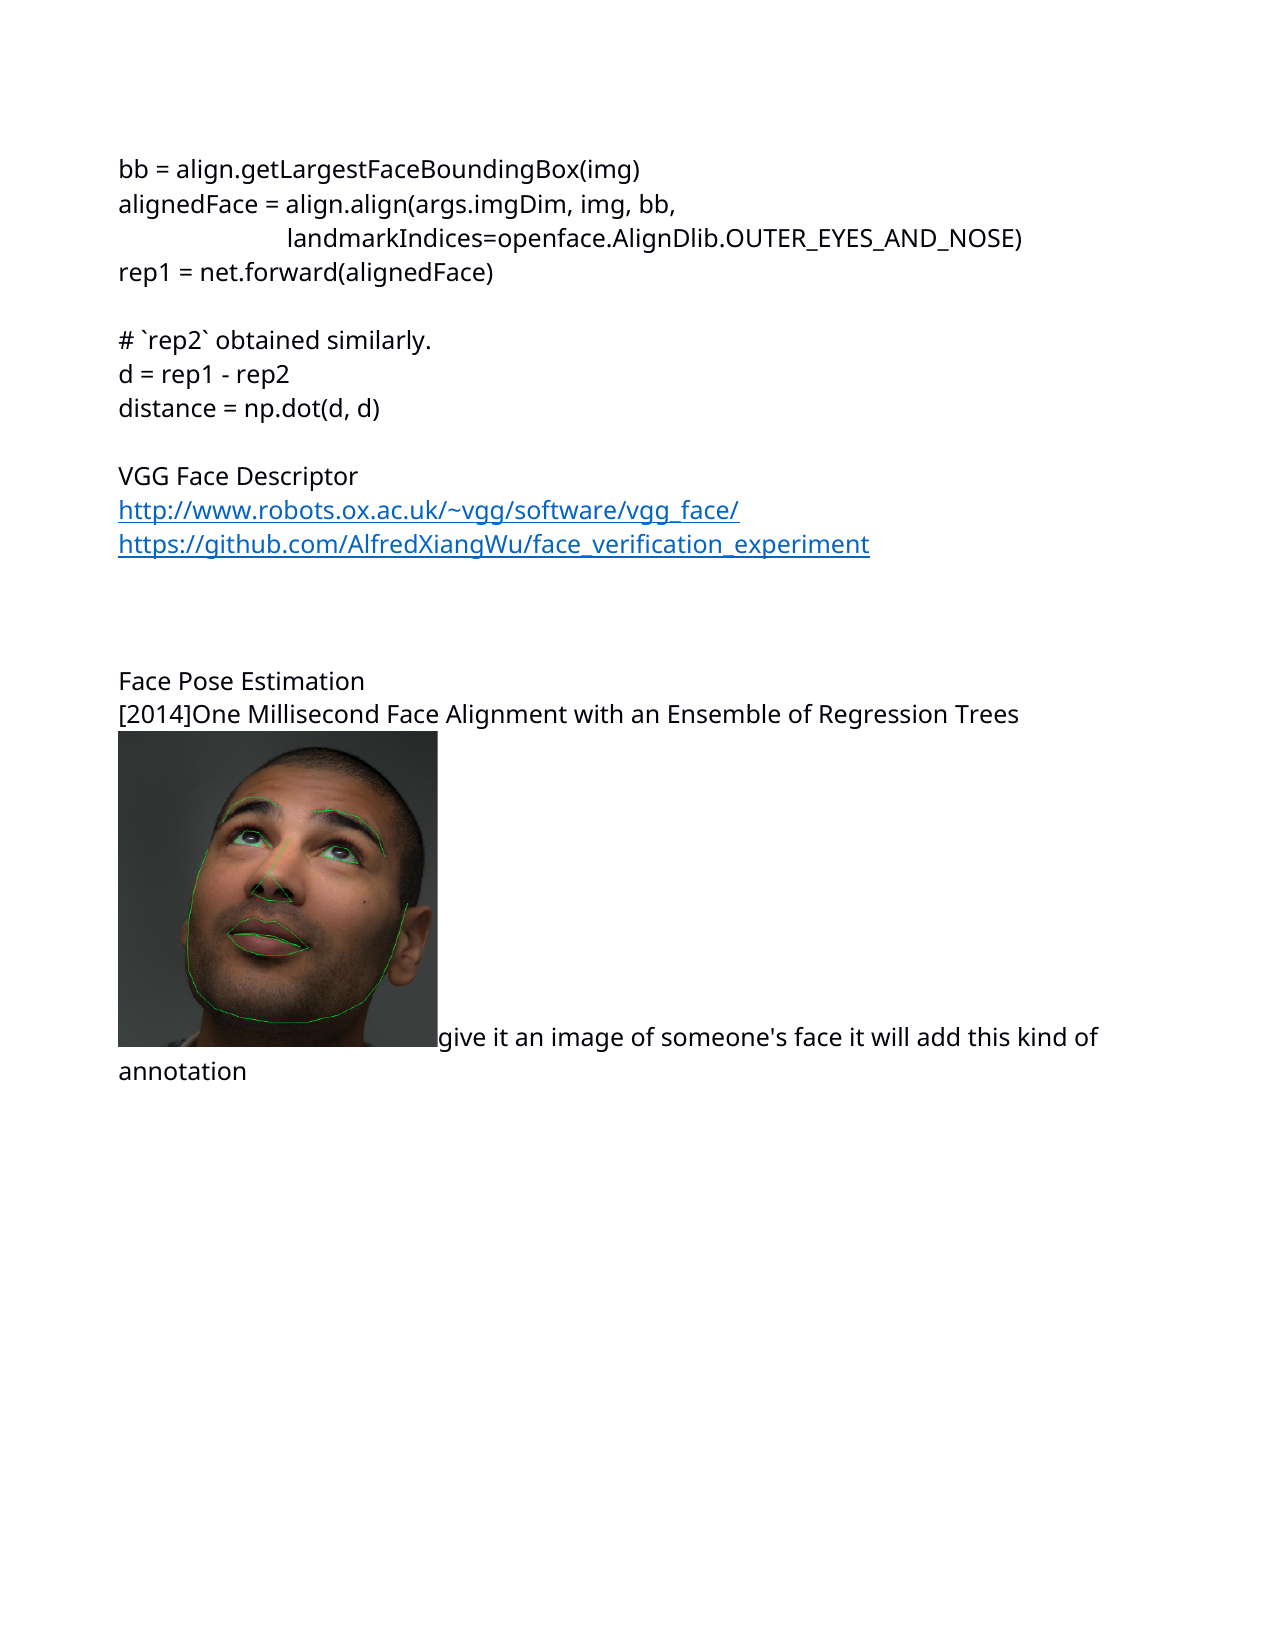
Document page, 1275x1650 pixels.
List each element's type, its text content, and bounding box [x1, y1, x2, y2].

text alignedFace = align.align(args.imgDim, img, bb, [118, 186, 1157, 220]
text bb = align.getLargestFaceBoundingBox(img) [118, 152, 1157, 186]
text [2014]One Millisecond Face Alignment with an Ensemble of Regression Trees [118, 697, 1157, 731]
text http://www.robots.ox.ac.uk/~vgg/software/vgg_face/ [118, 493, 1157, 527]
text distance = np.dot(d, d) [118, 391, 1157, 425]
text landmarkIndices=openface.AlignDlib.OUTER_EYES_AND_NOSE) [118, 220, 1157, 254]
text # `rep2` obtained similarly. [118, 322, 1157, 357]
text rep1 = net.forward(alignedFace) [118, 254, 1157, 288]
picture [118, 731, 438, 1047]
text VGG Face Descriptor [118, 459, 1157, 493]
text https://github.com/AlfredXiangWu/face_verification_experiment [118, 527, 1157, 561]
text d = rep1 - rep2 [118, 357, 1157, 391]
text Face Pose Estimation [118, 663, 1157, 697]
